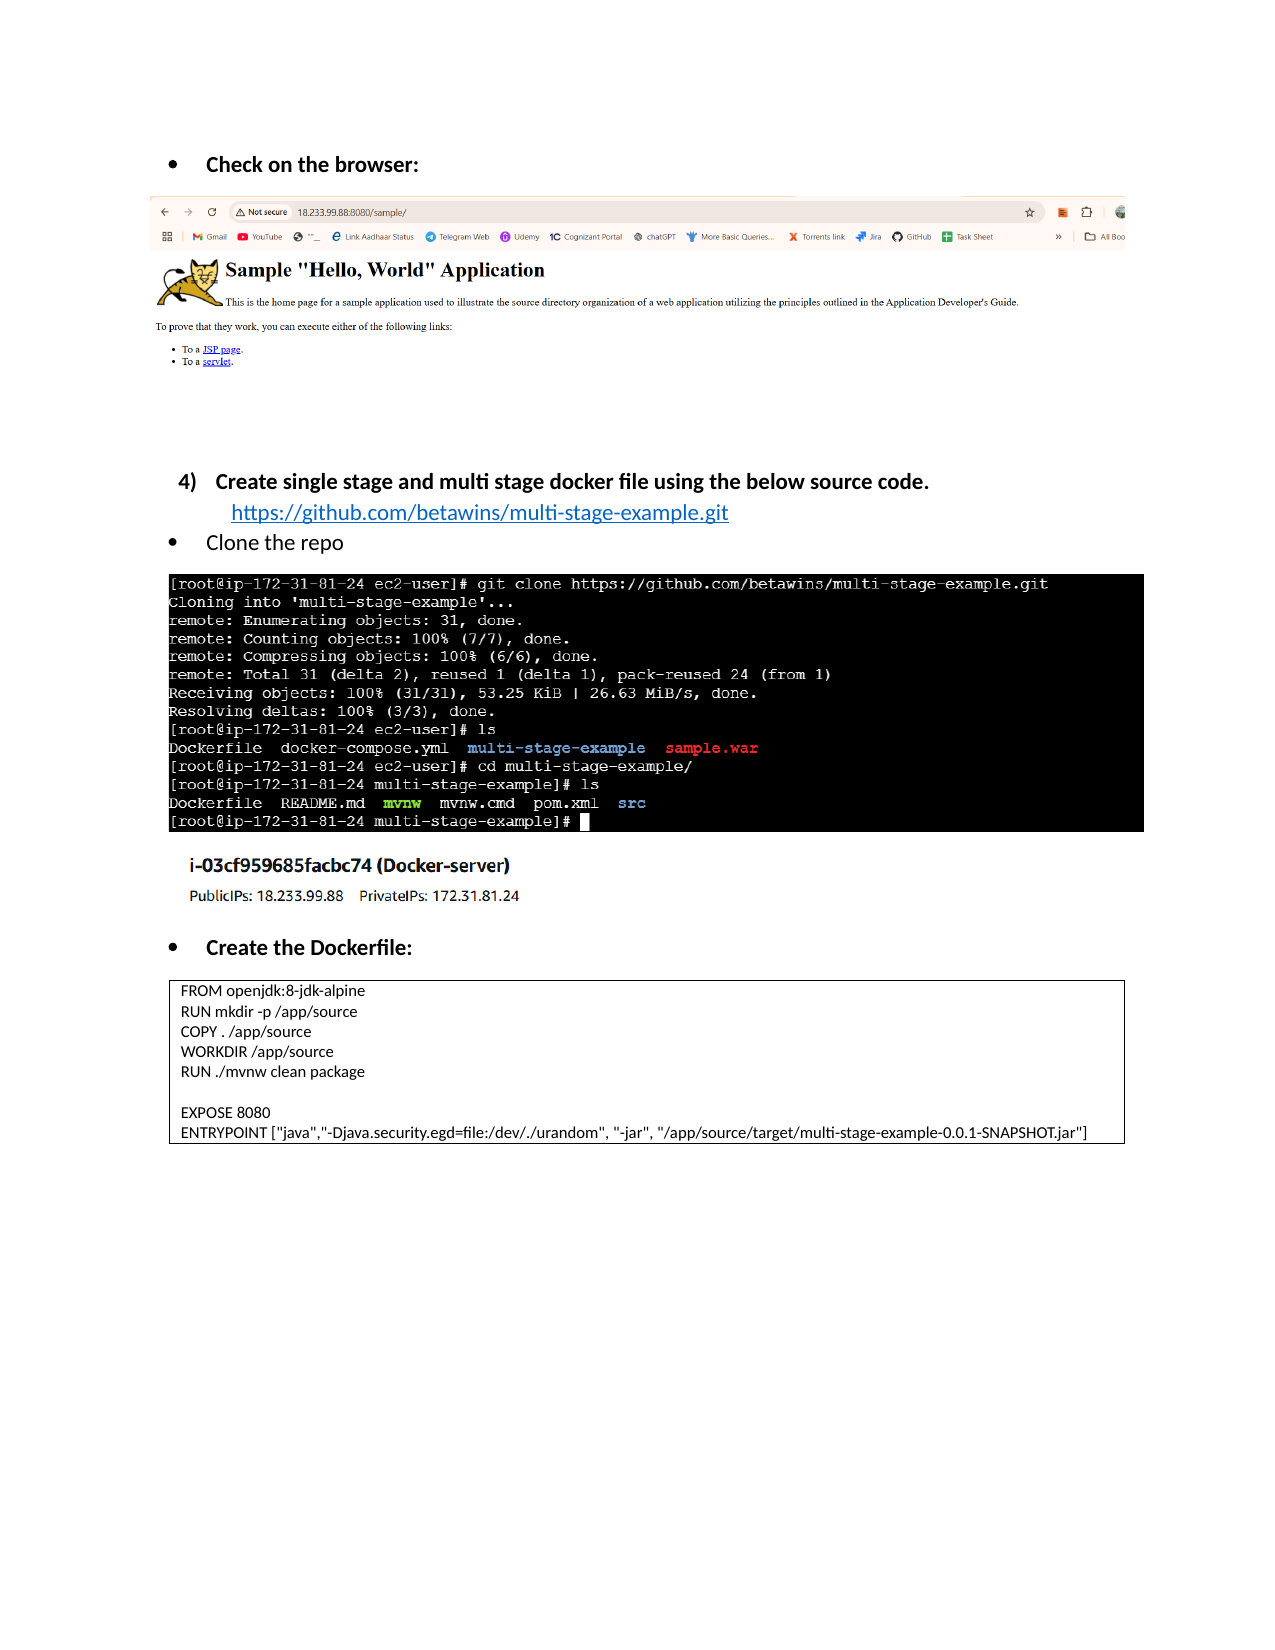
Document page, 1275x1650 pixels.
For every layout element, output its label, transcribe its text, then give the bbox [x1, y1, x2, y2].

picture [150, 196, 1125, 449]
list Clone the repo [169, 528, 1125, 556]
list Check on the browser: [169, 150, 1125, 178]
table_header FROM openjdk:8-jdk-alpine RUN mkdir -p /app/source COPY . /app/source WORKDIR /app/source RUN ./mvnw clean package EXPOSE 8080 ENTRYPOINT ["java","-Djava.security.egd=file:/dev/./urandom", "-jar", "/app/source/target/multi-stage-example-0.0.1-SNAPSHOT.jar"] [170, 981, 1124, 1143]
list Create single stage and multi stage docker file using the below source code. https://github.com/betawins/multi-stage-example.git [178, 467, 1125, 526]
list Create the Dockerfile: [169, 933, 1125, 961]
picture [168, 574, 1144, 914]
